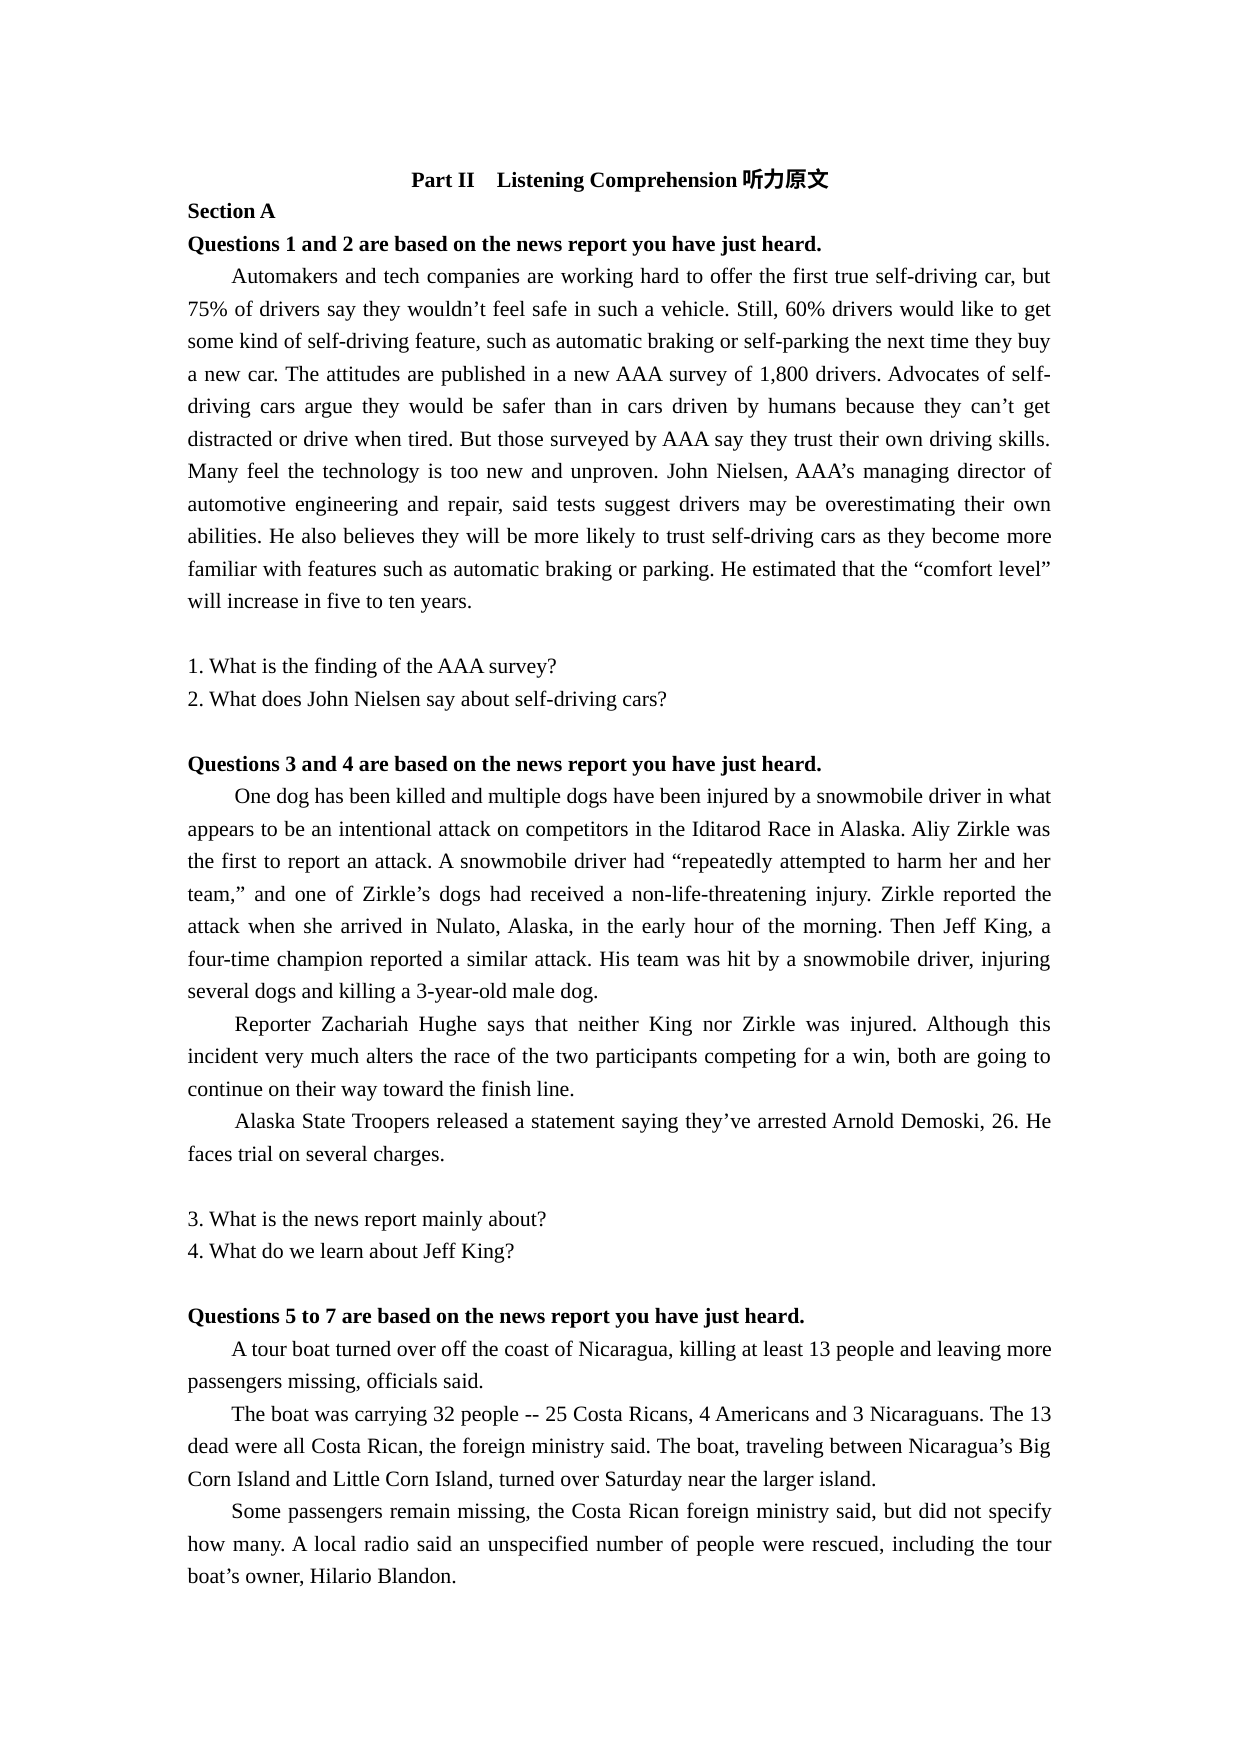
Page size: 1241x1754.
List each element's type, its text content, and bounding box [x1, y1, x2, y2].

text Part II Listening Comprehension听力原文 [187, 162, 1053, 194]
text The boat was carrying 32 people -- 25 Costa Ricans, 4 Americans and 3 Nicaraguans. The 13 dead were all Costa Rican, the foreign ministry said. The boat, traveling between Nicaragua’s Big Corn Island and Little Corn Island, turned over Saturday near the larger island. [187, 1397, 1053, 1494]
text 3. What is the news report mainly about? [187, 1202, 1053, 1234]
text Alaska State Troopers released a statement saying they’ve arrested Arnold Demoski, 26. He faces trial on several charges. [187, 1104, 1053, 1169]
text Automakers and tech companies are working hard to offer the first true self-driving car, but 75% of drivers say they wouldn’t feel safe in such a vehicle. Still, 60% drivers would like to get some kind of self-driving feature, such as automatic braking or self-parking the next time they buy a new car. The attitudes are published in a new AAA survey of 1,800 drivers. Advocates of self-driving cars argue they would be safer than in cars driven by humans because they can’t get distracted or drive when tired. But those surveyed by AAA say they trust their own driving skills. Many feel the technology is too new and unproven. John Nielsen, AAA’s managing director of automotive engineering and repair, said tests suggest drivers may be overestimating their own abilities. He also believes they will be more likely to trust self-driving cars as they become more familiar with features such as automatic braking or parking. He estimated that the “comfort level” will increase in five to ten years. [187, 259, 1053, 617]
text 2. What does John Nielsen say about self-driving cars? [187, 682, 1053, 714]
text Section A [187, 194, 1053, 227]
text One dog has been killed and multiple dogs have been injured by a snowmobile driver in what appears to be an intentional attack on competitors in the Iditarod Race in Alaska. Aliy Zirkle was the first to report an attack. A snowmobile driver had “repeatedly attempted to harm her and her team,” and one of Zirkle’s dogs had received a non-life-threatening injury. Zirkle reported the attack when she arrived in Nulato, Alaska, in the early hour of the morning. Then Jeff King, a four-time champion reported a similar attack. His team was hit by a snowmobile driver, injuring several dogs and killing a 3-year-old male dog. [187, 779, 1053, 1007]
text Some passengers remain missing, the Costa Rican foreign ministry said, but did not specify how many. A local radio said an unspecified number of people were rescued, including the tour boat’s owner, Hilario Blandon. [187, 1494, 1053, 1592]
text 1. What is the finding of the AAA survey? [187, 649, 1053, 682]
text Reporter Zachariah Hughe says that neither King nor Zirkle was injured. Although this incident very much alters the race of the two participants competing for a win, both are going to continue on their way toward the finish line. [187, 1007, 1053, 1104]
text Questions 1 and 2 are based on the news report you have just heard. [187, 227, 1053, 259]
text Questions 3 and 4 are based on the news report you have just heard. [187, 747, 1053, 779]
text Questions 5 to 7 are based on the news report you have just heard. [187, 1299, 1053, 1332]
text 4. What do we learn about Jeff King? [187, 1234, 1053, 1267]
text A tour boat turned over off the coast of Nicaragua, killing at least 13 people and leaving more passengers missing, officials said. [187, 1332, 1053, 1397]
